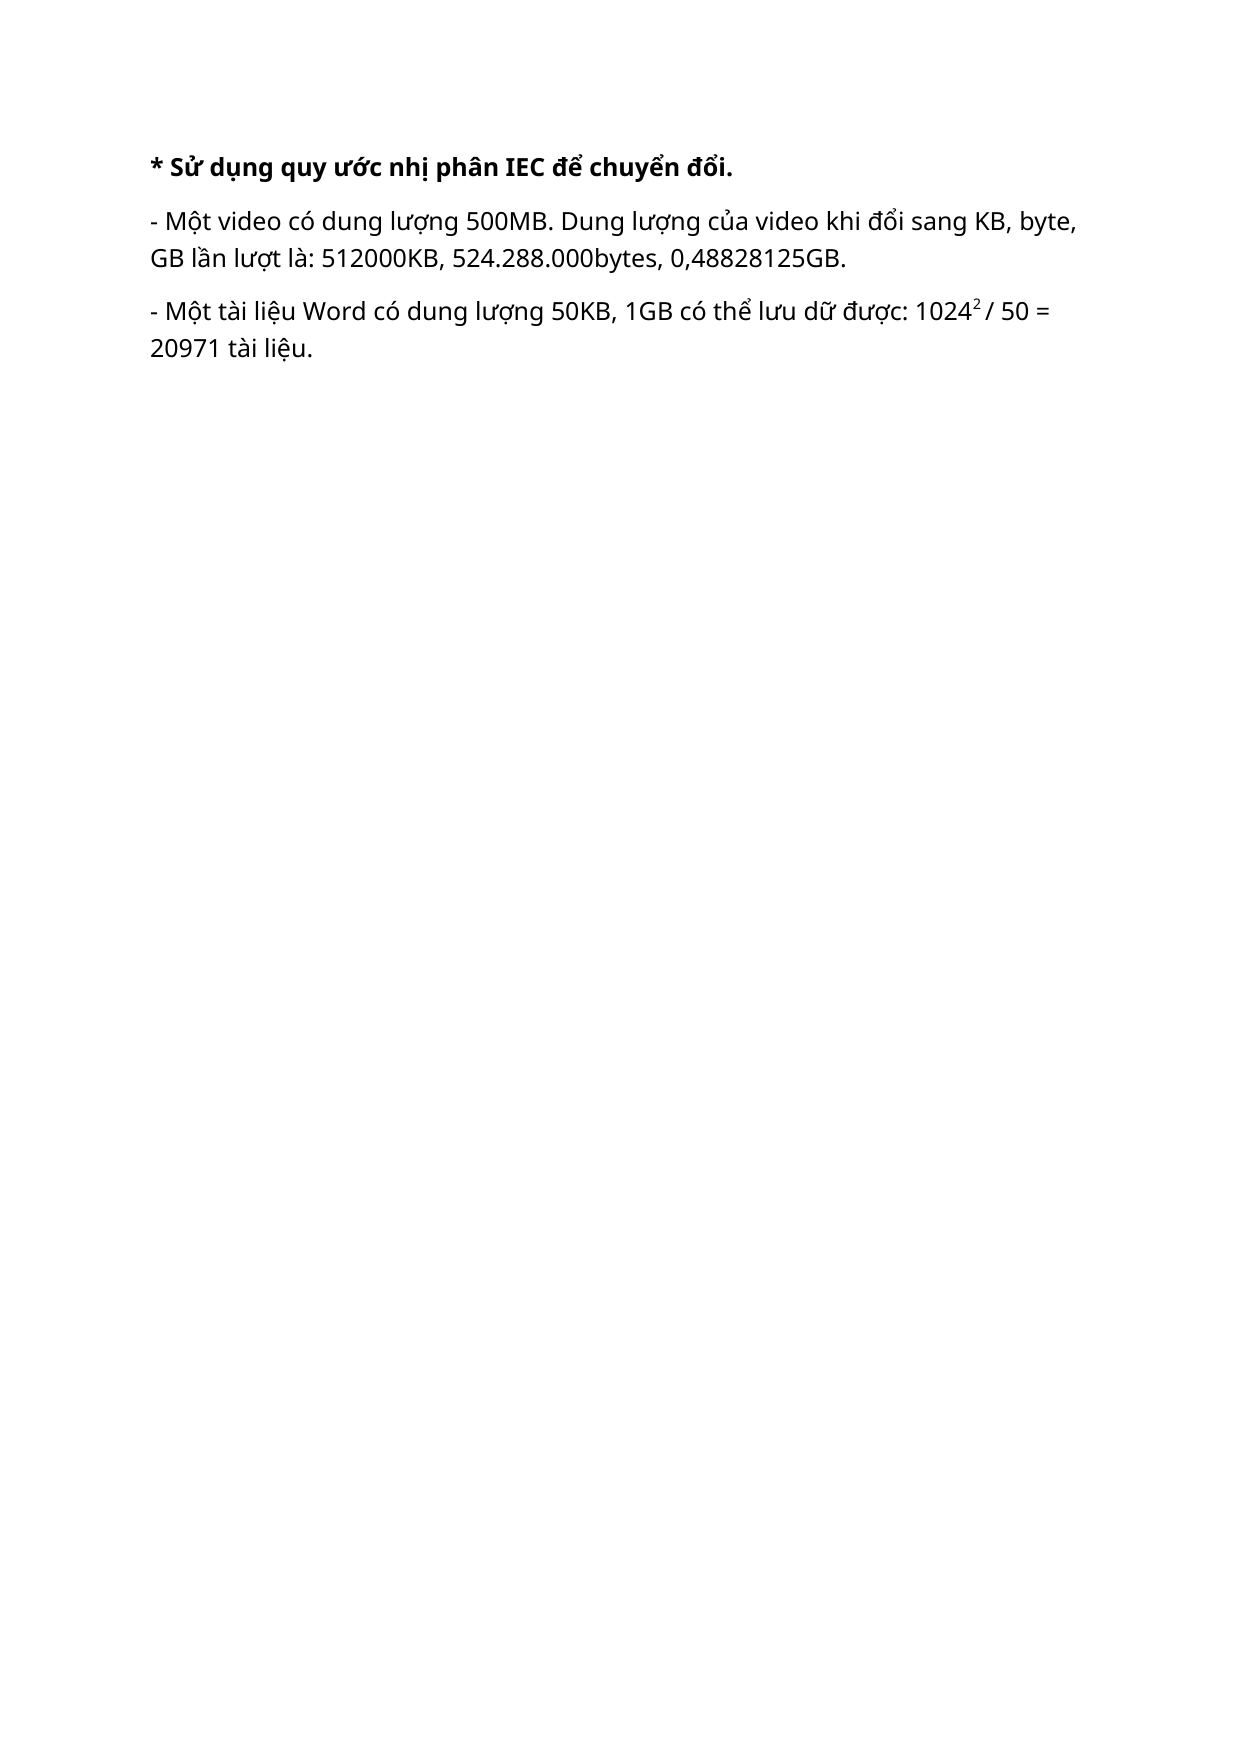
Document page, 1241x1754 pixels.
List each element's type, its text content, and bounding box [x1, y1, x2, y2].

text - Một tài liệu Word có dung lượng 50KB, 1GB có thể lưu dữ được: 10242 / 50 = 20971 tài liệu. [150, 294, 1090, 364]
text * Sử dụng quy ước nhị phân IEC để chuyển đổi. [150, 150, 1090, 184]
text - Một video có dung lượng 500MB. Dung lượng của video khi đổi sang KB, byte, GB lần lượt là: 512000KB, 524.288.000bytes, 0,48828125GB. [150, 203, 1090, 274]
